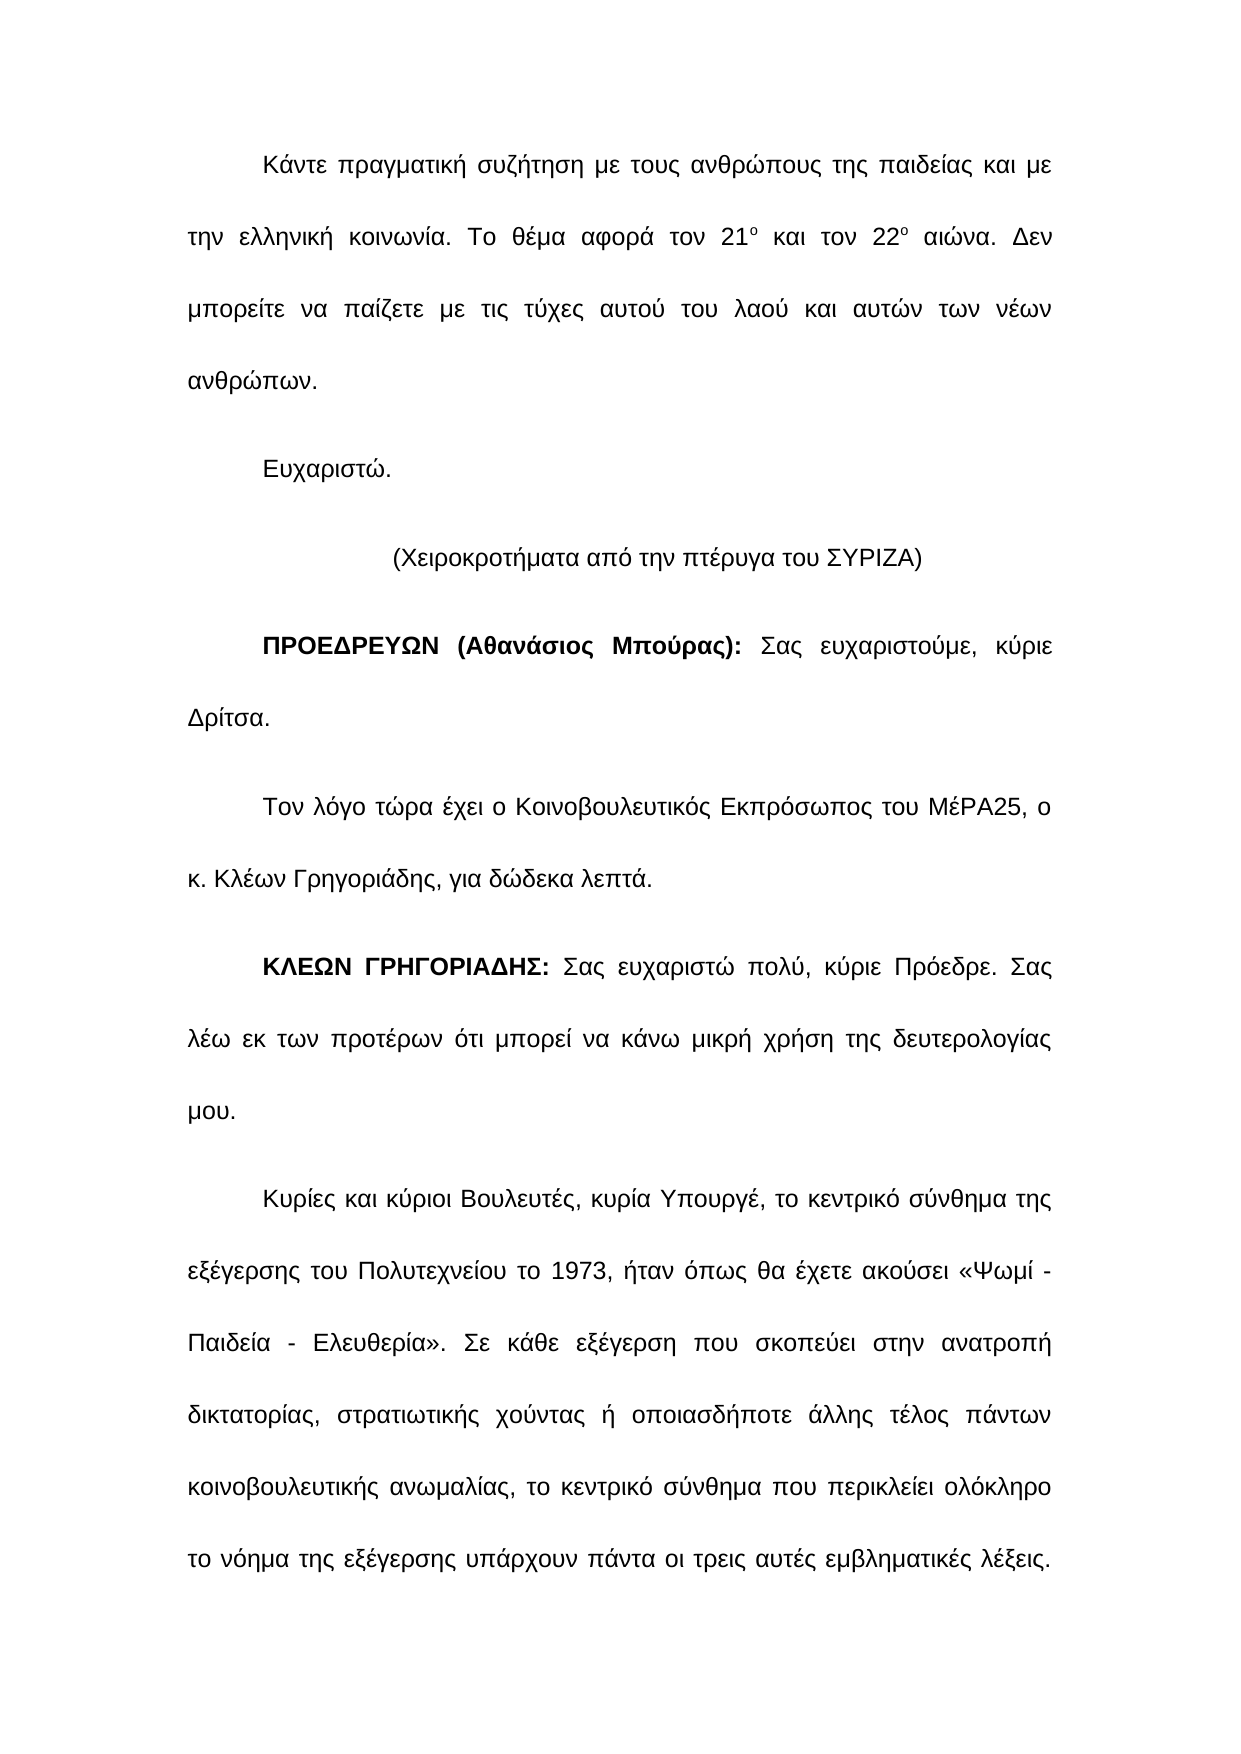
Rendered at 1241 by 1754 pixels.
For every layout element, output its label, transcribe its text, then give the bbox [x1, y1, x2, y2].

text ΚΛΕΩΝ ΓΡΗΓΟΡΙΑΔΗΣ: Σας ευχαριστώ πολύ, κύριε Πρόεδρε. Σας λέω εκ των προτέρων ότι μπορεί να κάνω μικρή χρήση της δευτερολογίας μου. [187, 952, 1053, 1124]
text (Χειροκροτήματα από την πτέρυγα του ΣΥΡΙΖΑ) [187, 543, 1053, 571]
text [187, 1184, 1053, 1572]
text ΠΡΟΕΔΡΕΥΩΝ (Αθανάσιος Μπούρας): Σας ευχαριστούμε, κύριε Δρίτσα. [187, 631, 1053, 732]
text Ευχαριστώ. [187, 454, 1053, 483]
text Τον λόγο τώρα έχει ο Κοινοβουλευτικός Εκπρόσωπος του ΜέΡΑ25, ο κ. Κλέων Γρηγοριάδης, για δώδεκα λεπτά. [187, 792, 1053, 892]
text Κάντε πραγματική συζήτηση με τους ανθρώπους της παιδείας και με την ελληνική κοινωνία. Το θέμα αφορά τον 21ο και τον 22ο αιώνα. Δεν μπορείτε να παίζετε με τις τύχες αυτού του λαού και αυτών των νέων ανθρώπων. [187, 150, 1053, 394]
